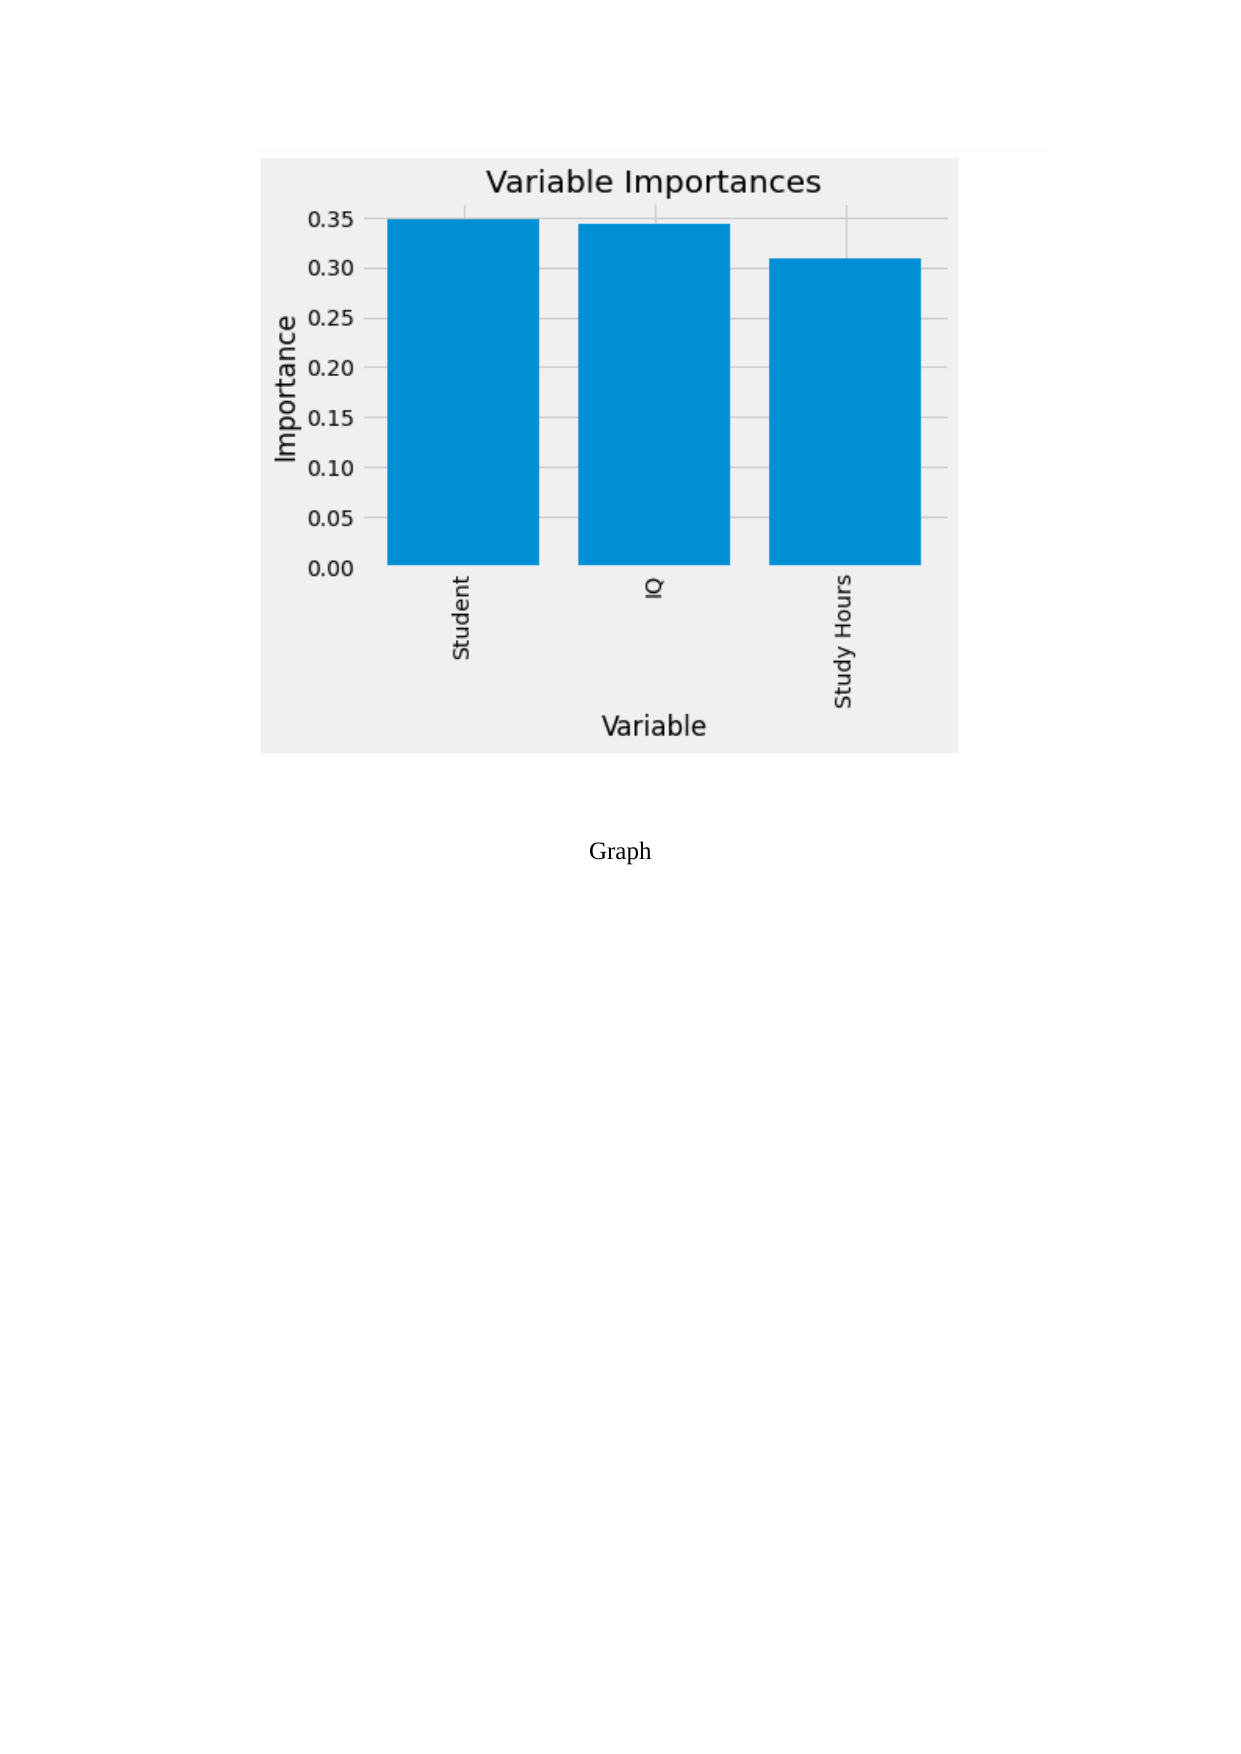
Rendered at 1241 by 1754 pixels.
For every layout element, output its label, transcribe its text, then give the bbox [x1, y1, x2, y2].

text Graph [150, 836, 1090, 865]
picture [192, 150, 1048, 758]
